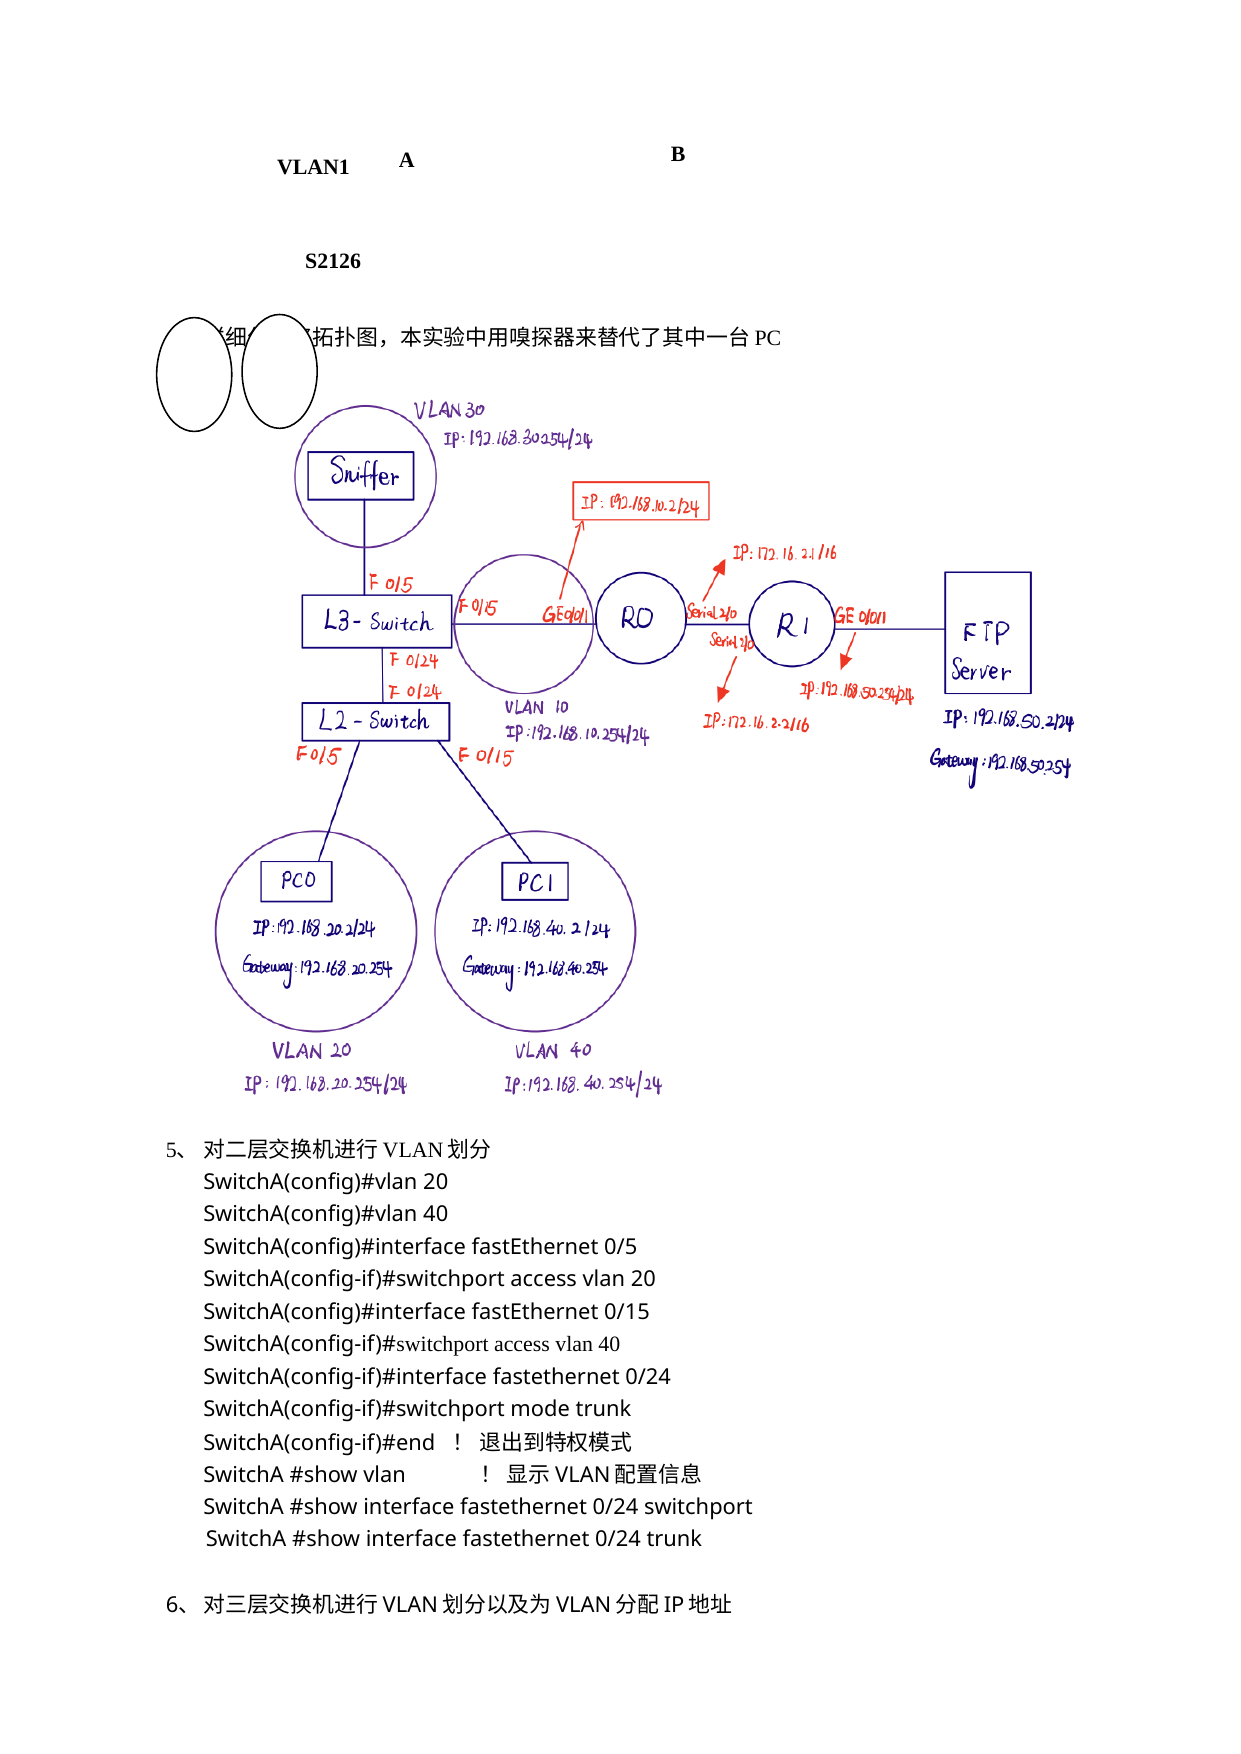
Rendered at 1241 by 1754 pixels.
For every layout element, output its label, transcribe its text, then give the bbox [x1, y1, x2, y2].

text SwitchA(config)#interface fastEthernet 0/15 [184, 1294, 1122, 1327]
text SwitchA(config-if)#switchport access vlan 20 [184, 1262, 1122, 1294]
text SwitchA(config)#interface fastEthernet 0/5 [184, 1229, 1122, 1262]
list 详细化网络拓扑图，本实验中用嗅探器来替代了其中一台PC [297, 319, 1122, 352]
list 对二层交换机进行VLAN划分 [166, 1132, 1122, 1164]
text SwitchA(config)#vlan 40 [184, 1197, 1122, 1229]
picture [203, 351, 1103, 1111]
text SwitchA(config-if)#switchport mode trunk [184, 1392, 1122, 1424]
text SwitchA #show vlan ！ 显示VLAN配置信息 [177, 1457, 1122, 1489]
text SwitchA #show interface fastethernet 0/24 trunk [184, 1522, 1122, 1554]
text SwitchA(config-if)#interface fastethernet 0/24 [184, 1359, 1122, 1392]
text SwitchA(config-if)#end ！ 退出到特权模式 [177, 1424, 1122, 1457]
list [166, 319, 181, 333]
text SwitchA(config-if)#switchport access vlan 40 [184, 1327, 1122, 1359]
text SwitchA #show interface fastethernet 0/24 switchport [181, 1489, 1122, 1522]
text SwitchA(config)#vlan 20 [184, 1164, 1122, 1197]
list 对三层交换机进行VLAN划分以及为VLAN分配IP地址 [166, 1587, 1122, 1619]
